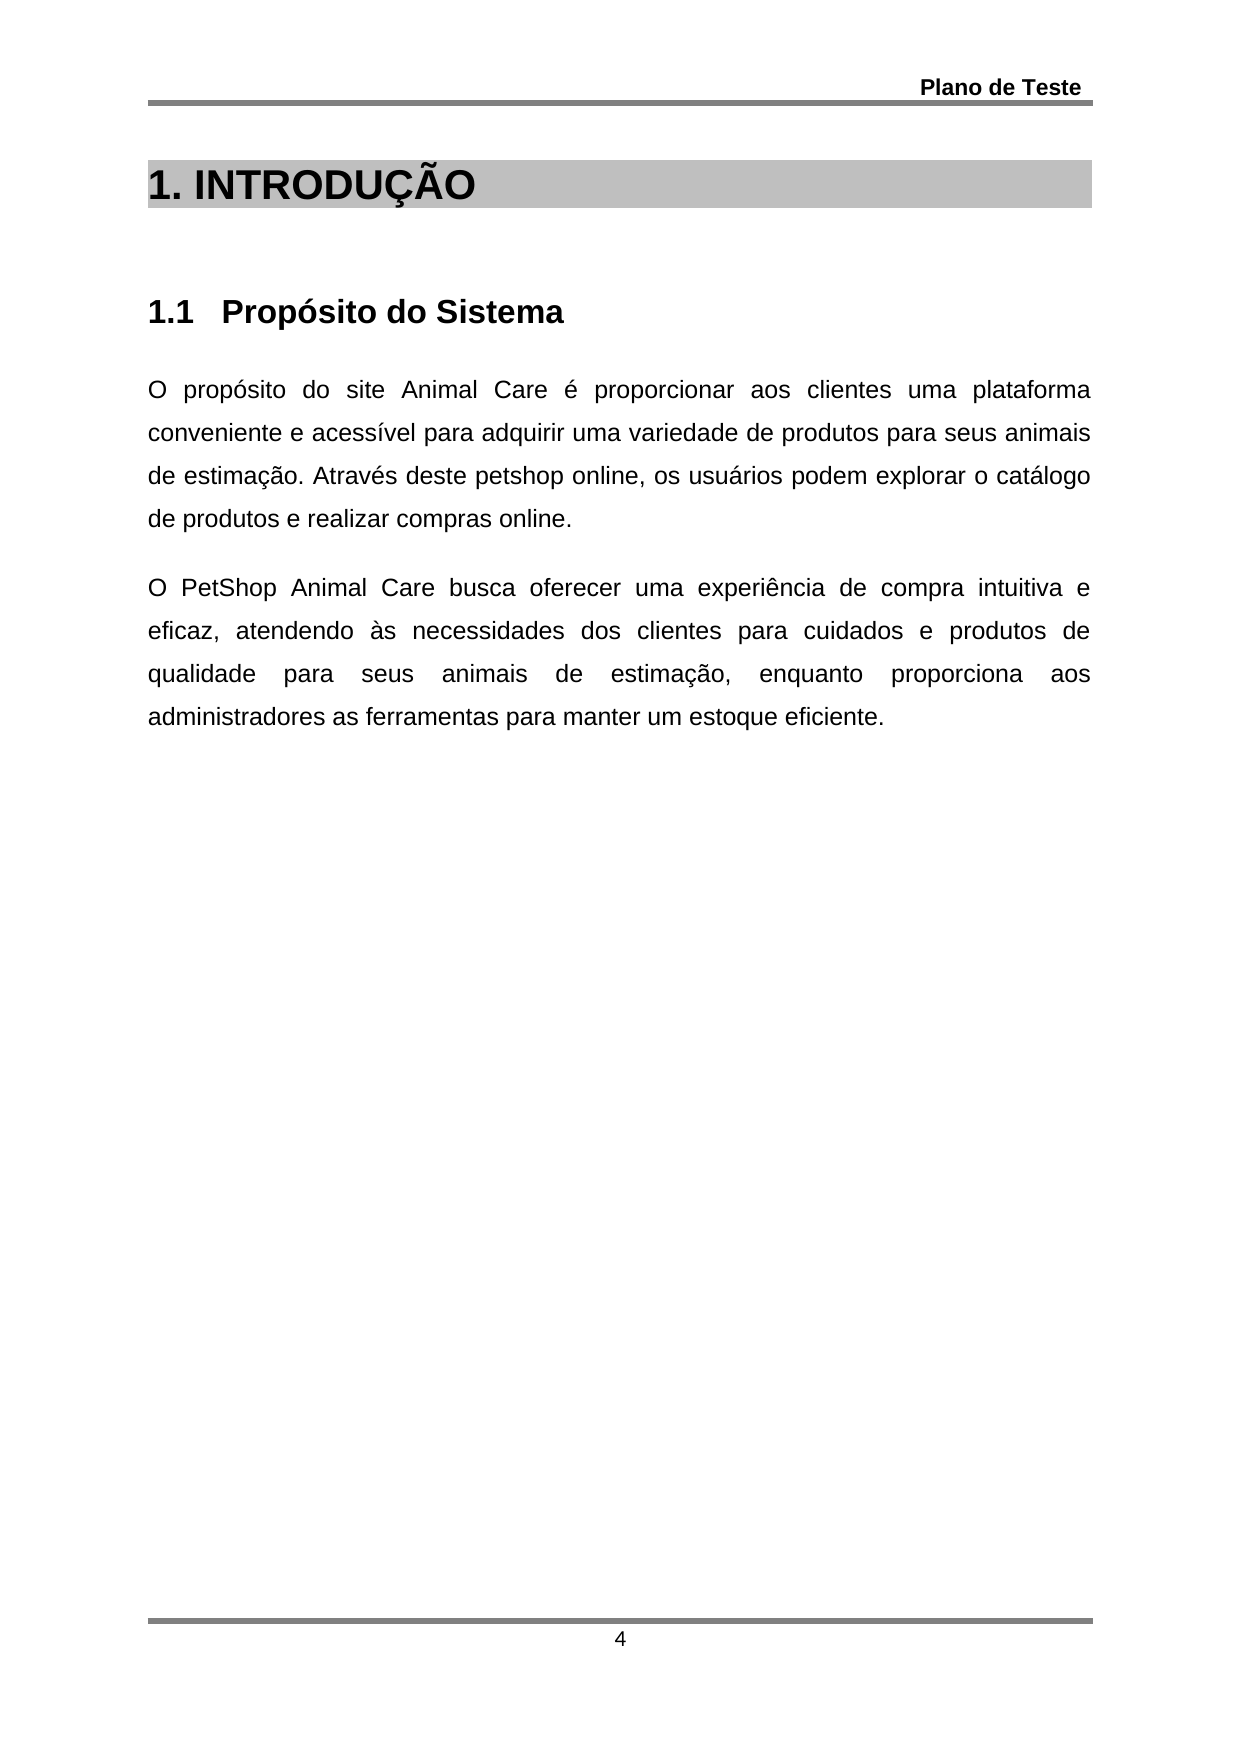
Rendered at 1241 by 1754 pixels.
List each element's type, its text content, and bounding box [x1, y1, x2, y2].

text O propósito do site Animal Care é proporcionar aos clientes uma plataforma conveniente e acessível para adquirir uma variedade de produtos para seus animais de estimação. Através deste petshop online, os usuários podem explorar o catálogo de produtos e realizar compras online. [148, 375, 1092, 533]
text 1. INTRODUÇÃO [148, 160, 1092, 208]
list Propósito do Sistema [148, 292, 1092, 331]
text O PetShop Animal Care busca oferecer uma experiência de compra intuitiva e eficaz, atendendo às necessidades dos clientes para cuidados e produtos de qualidade para seus animais de estimação, enquanto proporciona aos administradores as ferramentas para manter um estoque eficiente. [148, 573, 1092, 731]
